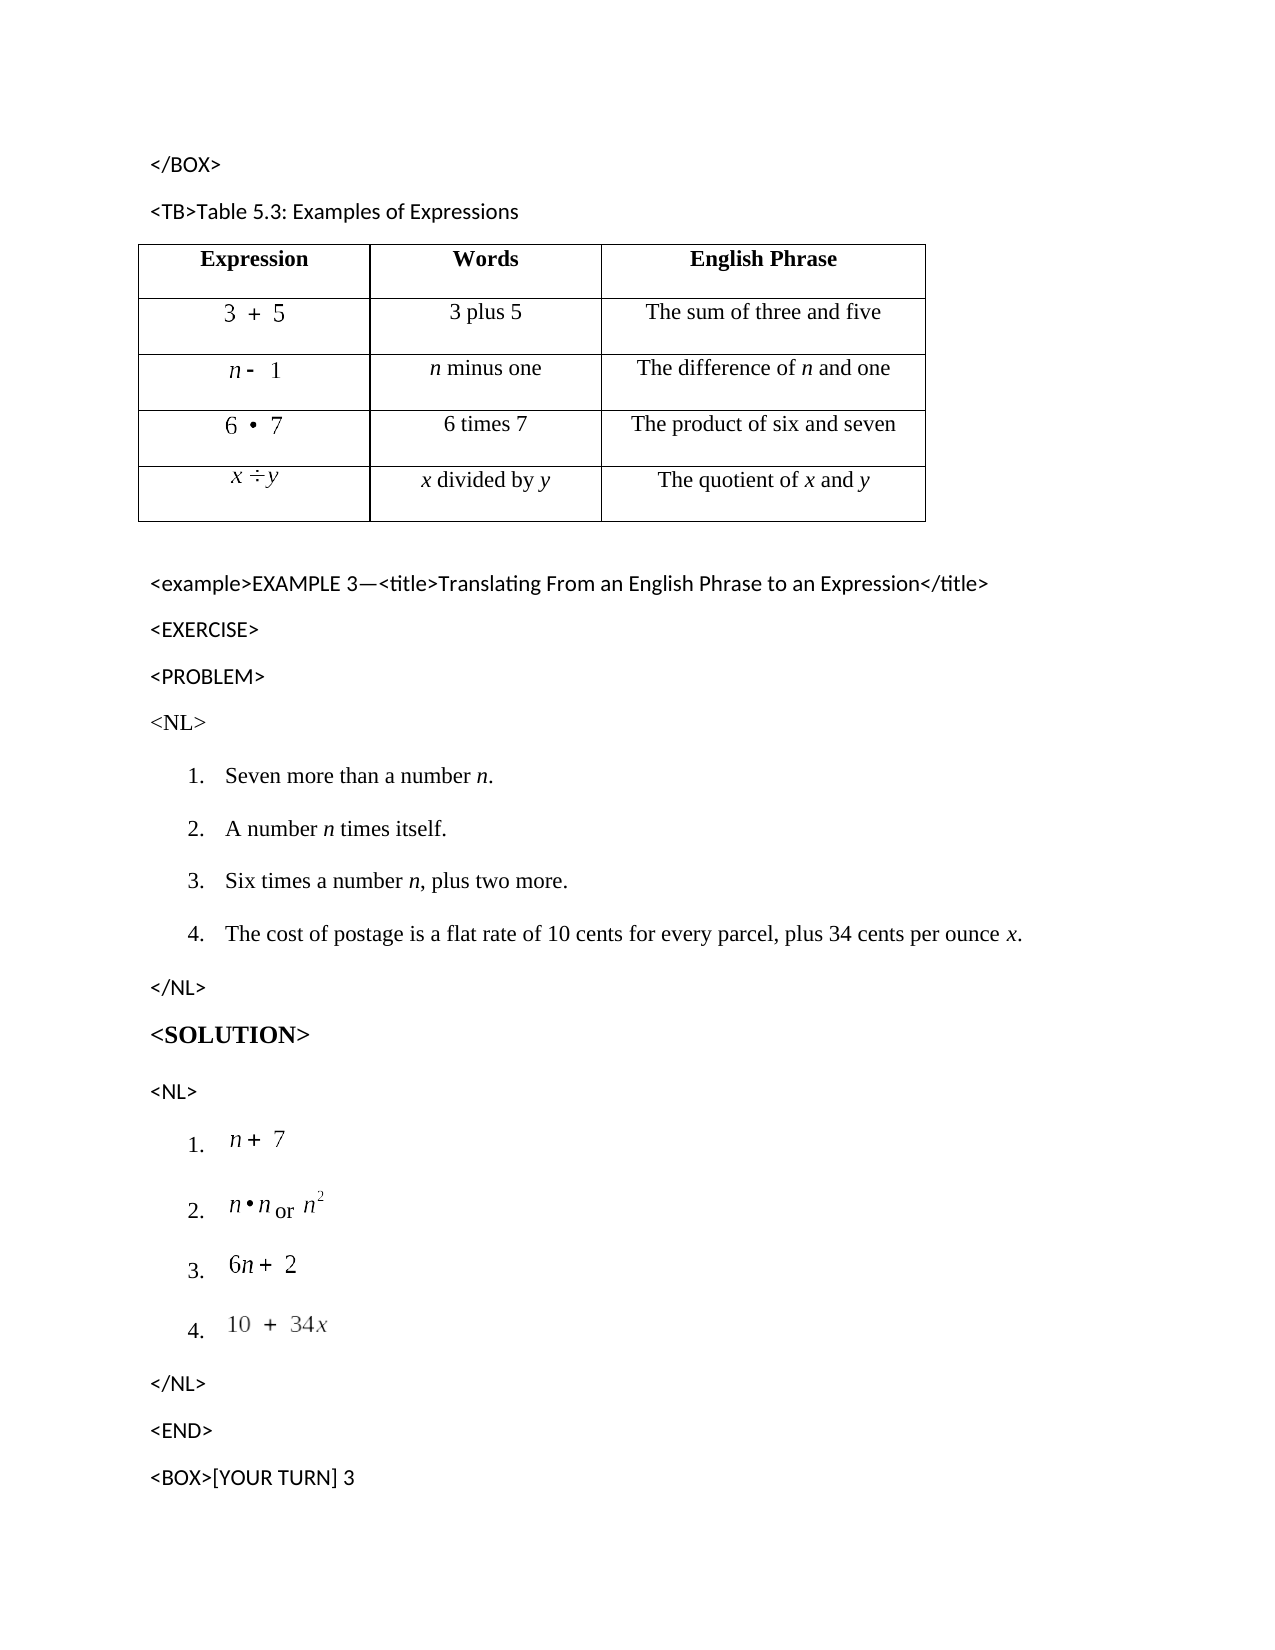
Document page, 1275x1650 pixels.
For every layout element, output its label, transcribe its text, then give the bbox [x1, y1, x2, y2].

table_cell [139, 411, 369, 466]
text 3. Six times a number n, plus two more. [187, 867, 1125, 894]
text 1. [187, 1124, 1125, 1158]
text <NL> [150, 709, 1125, 736]
text <NL> [150, 1077, 1125, 1105]
table_cell The product of six and seven [602, 411, 925, 466]
text <BOX>[YOUR TURN] 3 [150, 1463, 1125, 1491]
table_cell [139, 299, 369, 353]
text 2. A number n times itself. [187, 815, 1125, 841]
text <SOLUTION> [150, 1020, 1125, 1048]
table_cell [139, 467, 369, 521]
table_cell x divided by y [371, 467, 601, 521]
table_cell The difference of n and one [602, 355, 925, 409]
text 4. [187, 1309, 1125, 1343]
text </BOX> [150, 150, 1125, 178]
text </NL> [150, 973, 1125, 1001]
text <END> [150, 1416, 1125, 1444]
table_cell 3 plus 5 [371, 299, 601, 353]
table_header Expression [139, 245, 369, 297]
text 3. [187, 1249, 1125, 1283]
table_header English Phrase [602, 245, 925, 297]
table_cell [139, 355, 369, 409]
text <TB>Table 5.3: Examples of Expressions [150, 197, 1125, 225]
text <EXERCISE> [150, 616, 1125, 644]
text <example>EXAMPLE 3—<title>Translating From an English Phrase to an Expression</title> [150, 569, 1125, 597]
text <PROBLEM> [150, 662, 1125, 691]
text 1. Seven more than a number n. [187, 762, 1125, 788]
table_cell The sum of three and five [602, 299, 925, 353]
table_cell 6 times 7 [371, 411, 601, 466]
text 4. The cost of postage is a flat rate of 10 cents for every parcel, plus 34 cents per ounce x. [187, 920, 1125, 947]
text 2. or [187, 1184, 1125, 1223]
table_cell The quotient of x and y [602, 467, 925, 521]
table_cell n minus one [371, 355, 601, 409]
text </NL> [150, 1369, 1125, 1398]
table_header Words [371, 245, 601, 297]
